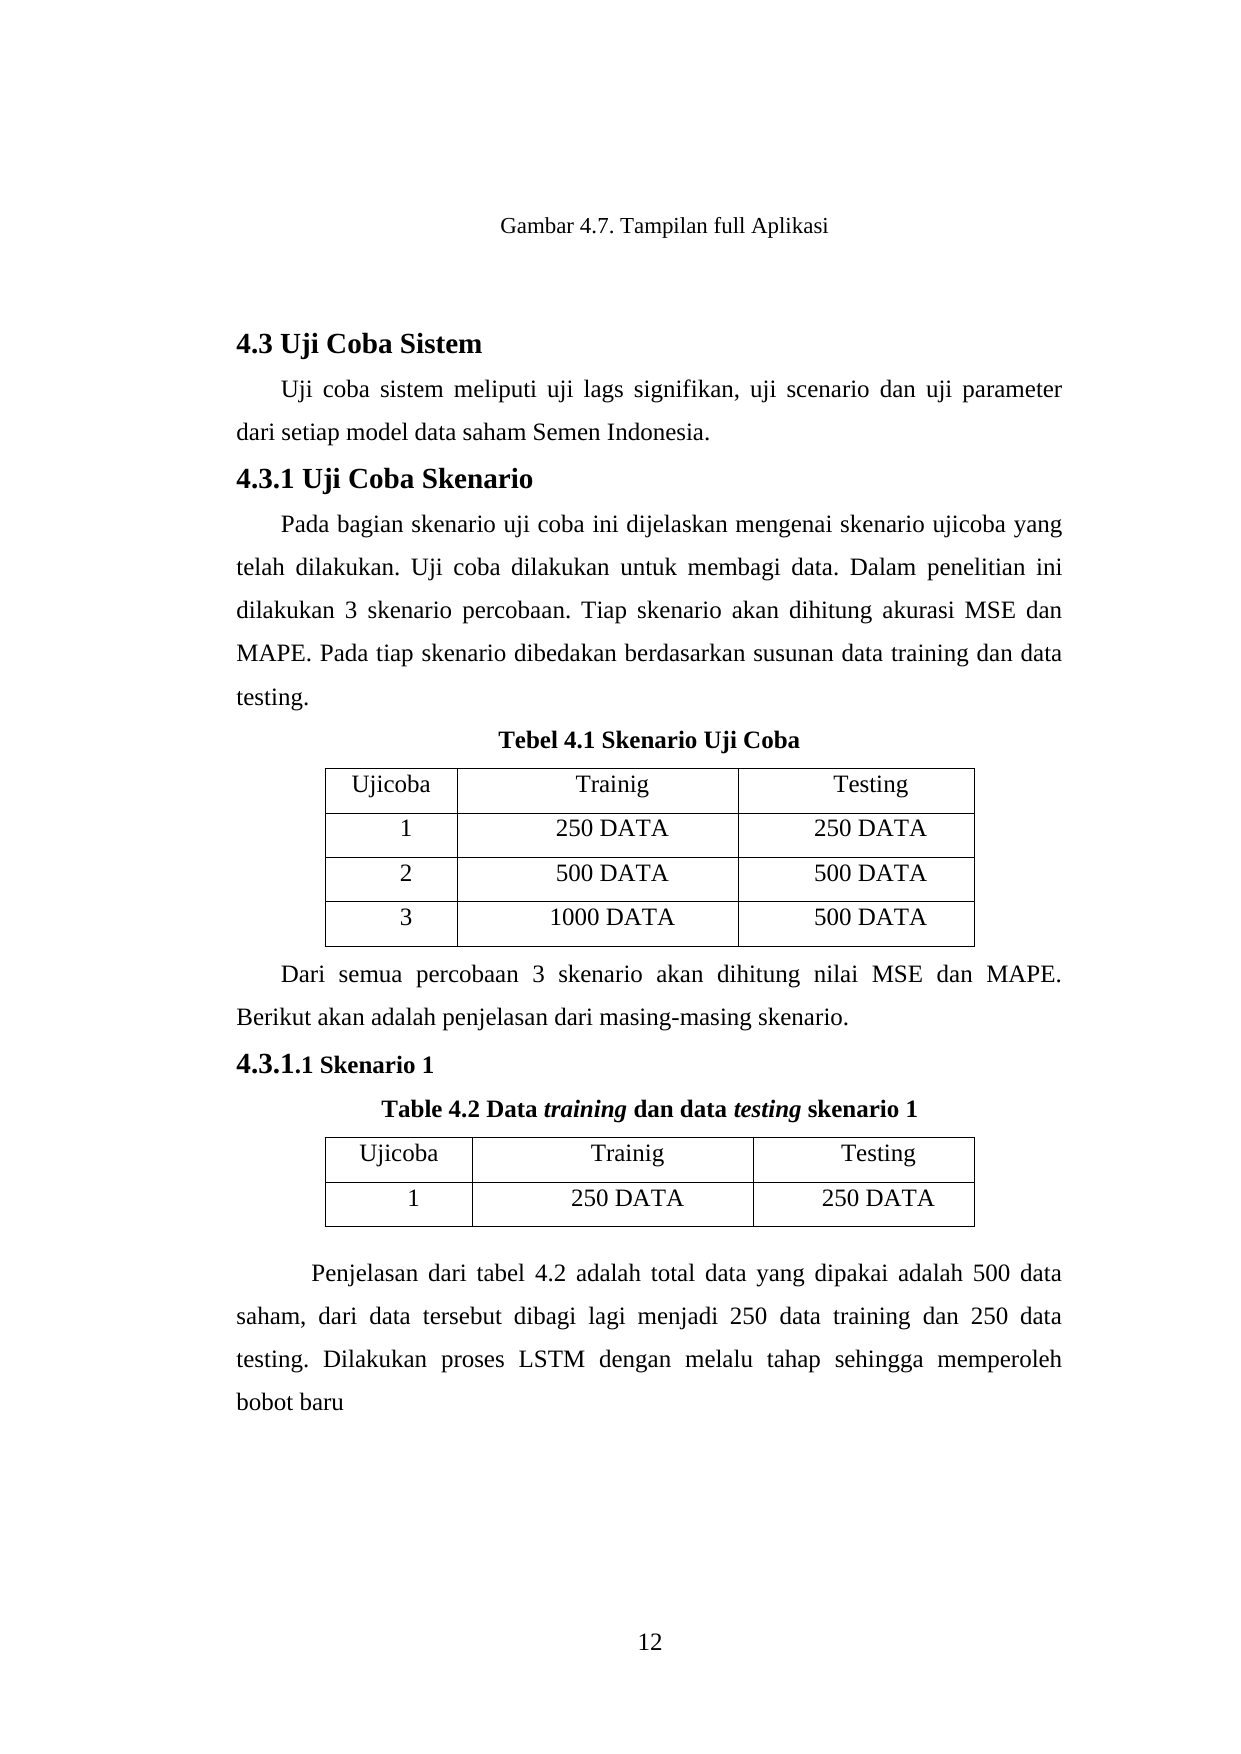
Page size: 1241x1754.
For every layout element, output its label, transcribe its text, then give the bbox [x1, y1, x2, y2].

table_cell 500 DATA [739, 858, 974, 901]
text Pada bagian skenario uji coba ini dijelaskan mengenai skenario ujicoba yang telah dilakukan. Uji coba dilakukan untuk membagi data. Dalam penelitian ini dilakukan 3 skenario percobaan. Tiap skenario akan dihitung akurasi MSE dan MAPE. Pada tiap skenario dibedakan berdasarkan susunan data training dan data testing. [236, 509, 1063, 710]
table_header Trainig [458, 769, 738, 812]
text Gambar 4.7. Tampilan full Aplikasi [266, 212, 1063, 238]
table_cell 500 DATA [458, 858, 738, 901]
table_cell 1000 DATA [458, 902, 738, 946]
table_cell 250 DATA [473, 1183, 753, 1226]
subtitle 4.3.1 Uji Coba Skenario [236, 461, 937, 494]
text Dari semua percobaan 3 skenario akan dihitung nilai MSE dan MAPE. Berikut akan adalah penjelasan dari masing-masing skenario. [236, 959, 1063, 1031]
table_cell 500 DATA [739, 902, 974, 946]
table_header Trainig [473, 1138, 753, 1182]
subtitle 4.3.1.1 Skenario 1 [236, 1046, 937, 1079]
table_cell 3 [326, 902, 457, 946]
text Uji coba sistem meliputi uji lags signifikan, uji scenario dan uji parameter dari setiap model data saham Semen Indonesia. [236, 374, 1063, 446]
table_cell 250 DATA [739, 814, 974, 857]
table_cell 1 [326, 814, 457, 857]
table_cell 1 [326, 1183, 472, 1226]
table_header Ujicoba [326, 769, 457, 812]
table_header Testing [754, 1138, 974, 1182]
text Penjelasan dari tabel 4.2 adalah total data yang dipakai adalah 500 data saham, dari data tersebut dibagi lagi menjadi 250 data training dan 250 data testing. Dilakukan proses LSTM dengan melalu tahap sehingga memperoleh bobot baru [236, 1258, 1063, 1416]
subtitle 4.3 Uji Coba Sistem [236, 326, 937, 359]
table_cell 250 DATA [458, 814, 738, 857]
table_header Testing [739, 769, 974, 812]
text Table 4.2 Data training dan data testing skenario 1 [266, 1094, 1034, 1123]
table_cell 2 [326, 858, 457, 901]
table_cell 250 DATA [754, 1183, 974, 1226]
text Tebel 4.1 Skenario Uji Coba [235, 725, 1063, 754]
table_header Ujicoba [326, 1138, 472, 1182]
